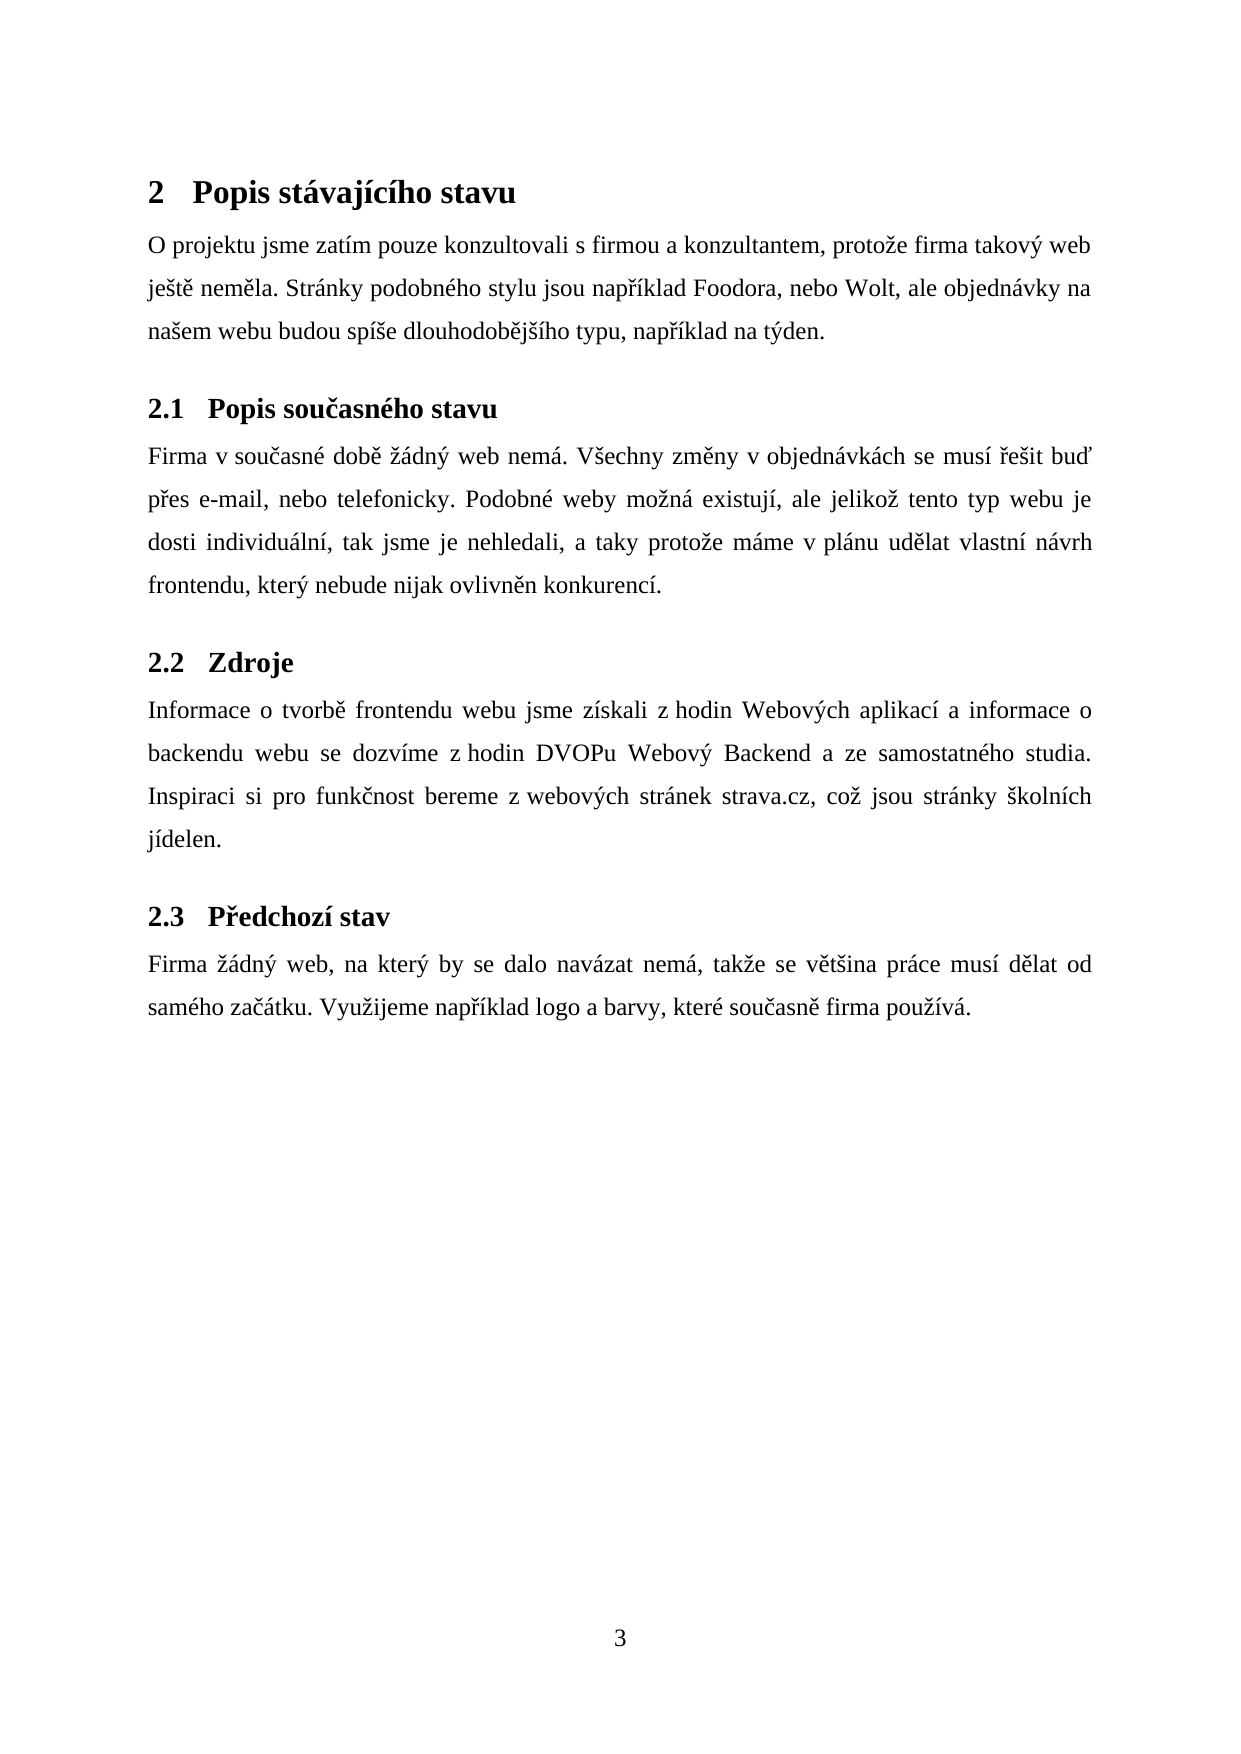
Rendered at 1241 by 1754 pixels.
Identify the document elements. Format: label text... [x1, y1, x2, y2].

text Informace o tvorbě frontendu webu jsme získali z hodin Webových aplikací a informace o backendu webu se dozvíme z hodin DVOPu Webový Backend a ze samostatného studia. Inspiraci si pro funkčnost bereme z webových stránek strava.cz, což jsou stránky školních jídelen. [148, 695, 1093, 853]
text Firma žádný web, na který by se dalo navázat nemá, takže se většina práce musí dělat od samého začátku. Využijeme například logo a barvy, které současně firma používá. [148, 949, 1093, 1021]
subtitle Popis současného stavu [148, 391, 1093, 424]
text Firma v současné době žádný web nemá. Všechny změny v objednávkách se musí řešit buď přes e-mail, nebo telefonicky. Podobné weby možná existují, ale jelikož tento typ webu je dosti individuální, tak jsme je nehledali, a taky protože máme v plánu udělat vlastní návrh frontendu, který nebude nijak ovlivněn konkurencí. [148, 441, 1093, 599]
subtitle Popis stávajícího stavu [148, 173, 1093, 211]
text O projektu jsme zatím pouze konzultovali s firmou a konzultantem, protože firma takový web ještě neměla. Stránky podobného stylu jsou například Foodora, nebo Wolt, ale objednávky na našem webu budou spíše dlouhodobějšího typu, například na týden. [148, 230, 1093, 345]
subtitle Zdroje [148, 645, 1093, 678]
subtitle Předchozí stav [148, 899, 1093, 932]
